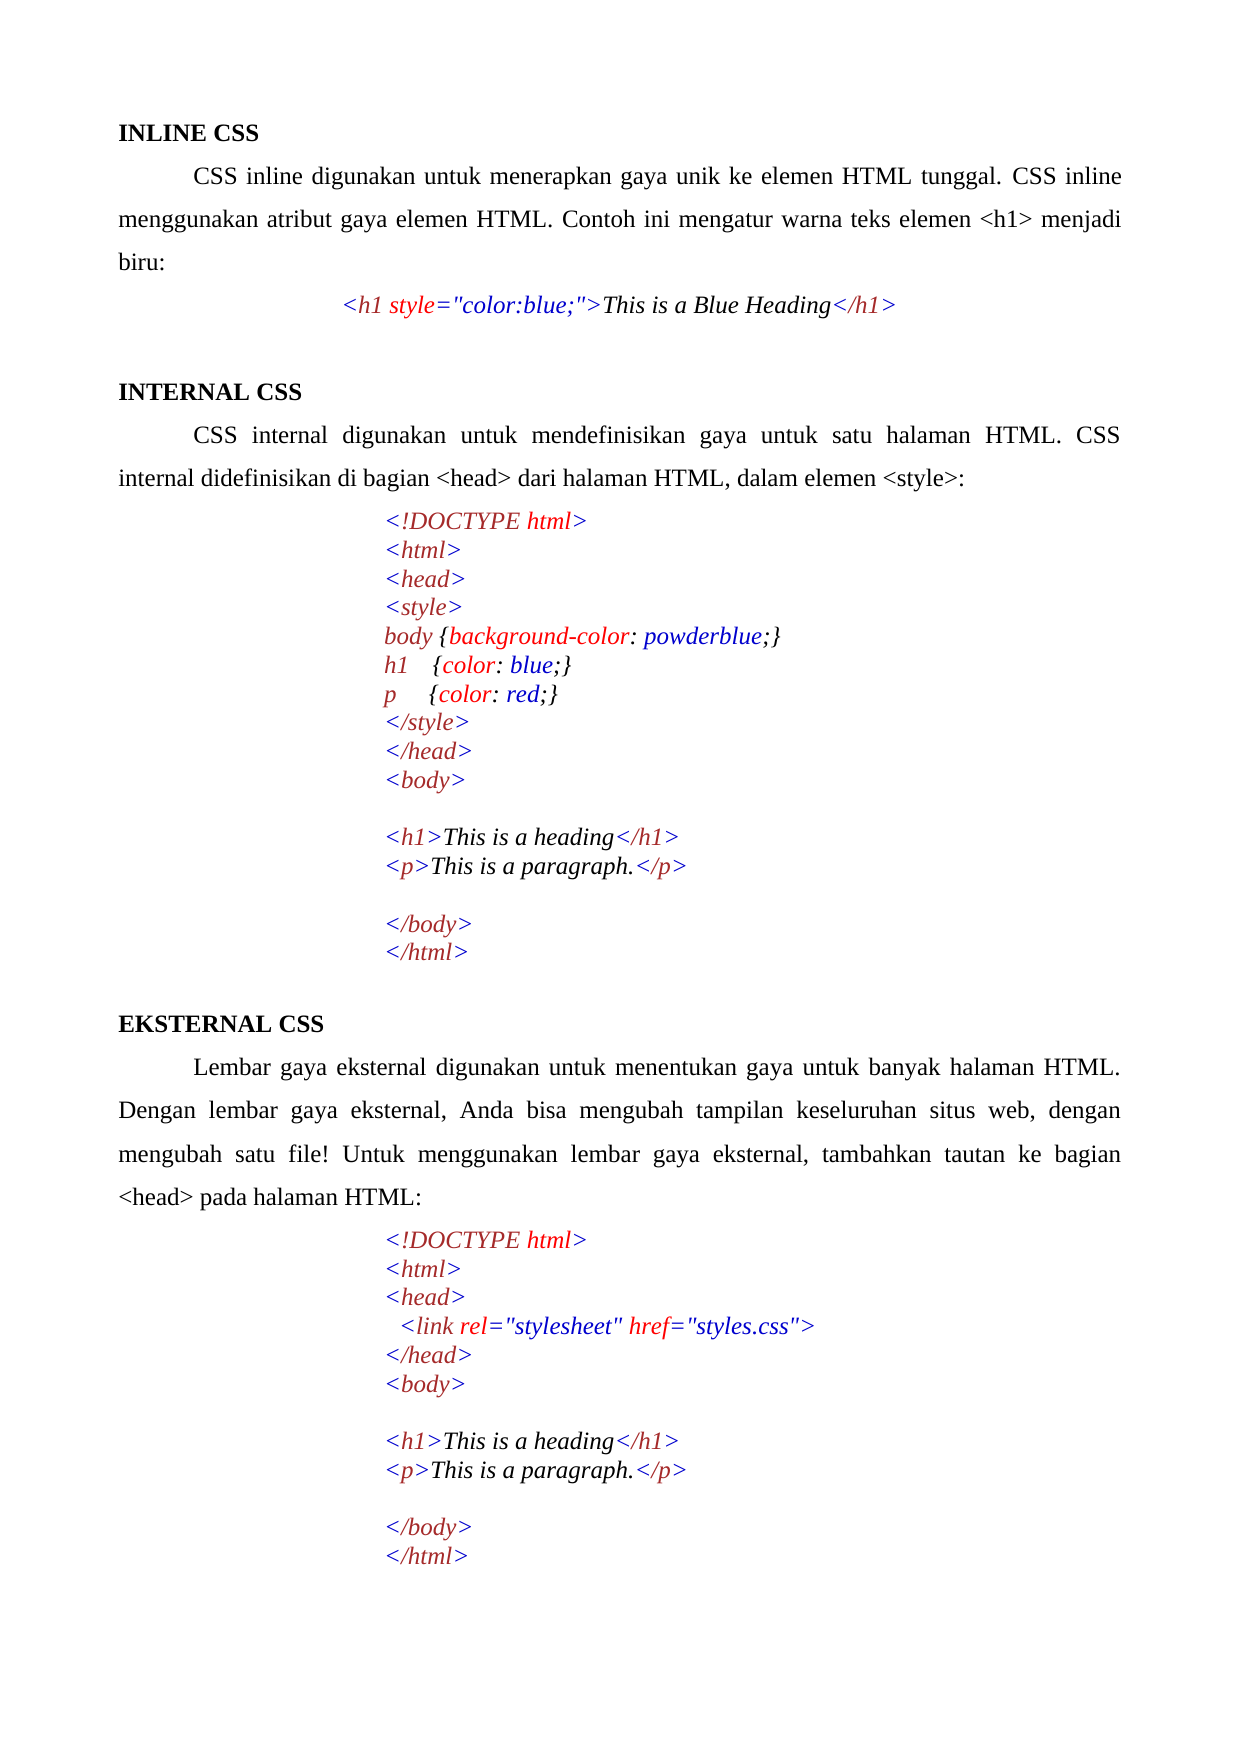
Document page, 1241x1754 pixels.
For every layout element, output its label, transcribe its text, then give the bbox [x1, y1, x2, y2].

text INTERNAL CSS [118, 377, 1122, 406]
text Lembar gaya eksternal digunakan untuk menentukan gaya untuk banyak halaman HTML. Dengan lembar gaya eksternal, Anda bisa mengubah tampilan keseluruhan situs web, dengan mengubah satu file! Untuk menggunakan lembar gaya eksternal, tambahkan tautan ke bagian <head> pada halaman HTML: [118, 1052, 1122, 1211]
text EKSTERNAL CSS [118, 1009, 1122, 1038]
text <!DOCTYPE html> <html> <head> <link rel="stylesheet" href="styles.css"> </head> <body> <h1>This is a heading</h1> <p>This is a paragraph.</p> </body> </html> [384, 1225, 1122, 1570]
text INLINE CSS [118, 118, 1122, 147]
text <!DOCTYPE html> <html> <head> <style> body {background-color: powderblue;} h1 {color: blue;} p {color: red;} </style> </head> <body> <h1>This is a heading</h1> <p>This is a paragraph.</p> </body> </html> [384, 506, 1122, 966]
text CSS inline digunakan untuk menerapkan gaya unik ke elemen HTML tunggal. CSS inline menggunakan atribut gaya elemen HTML. Contoh ini mengatur warna teks elemen <h1> menjadi biru: [118, 161, 1122, 276]
text <h1 style="color:blue;">This is a Blue Heading</h1> [118, 291, 1122, 319]
text CSS internal digunakan untuk mendefinisikan gaya untuk satu halaman HTML. CSS internal didefinisikan di bagian <head> dari halaman HTML, dalam elemen <style>: [118, 420, 1122, 492]
